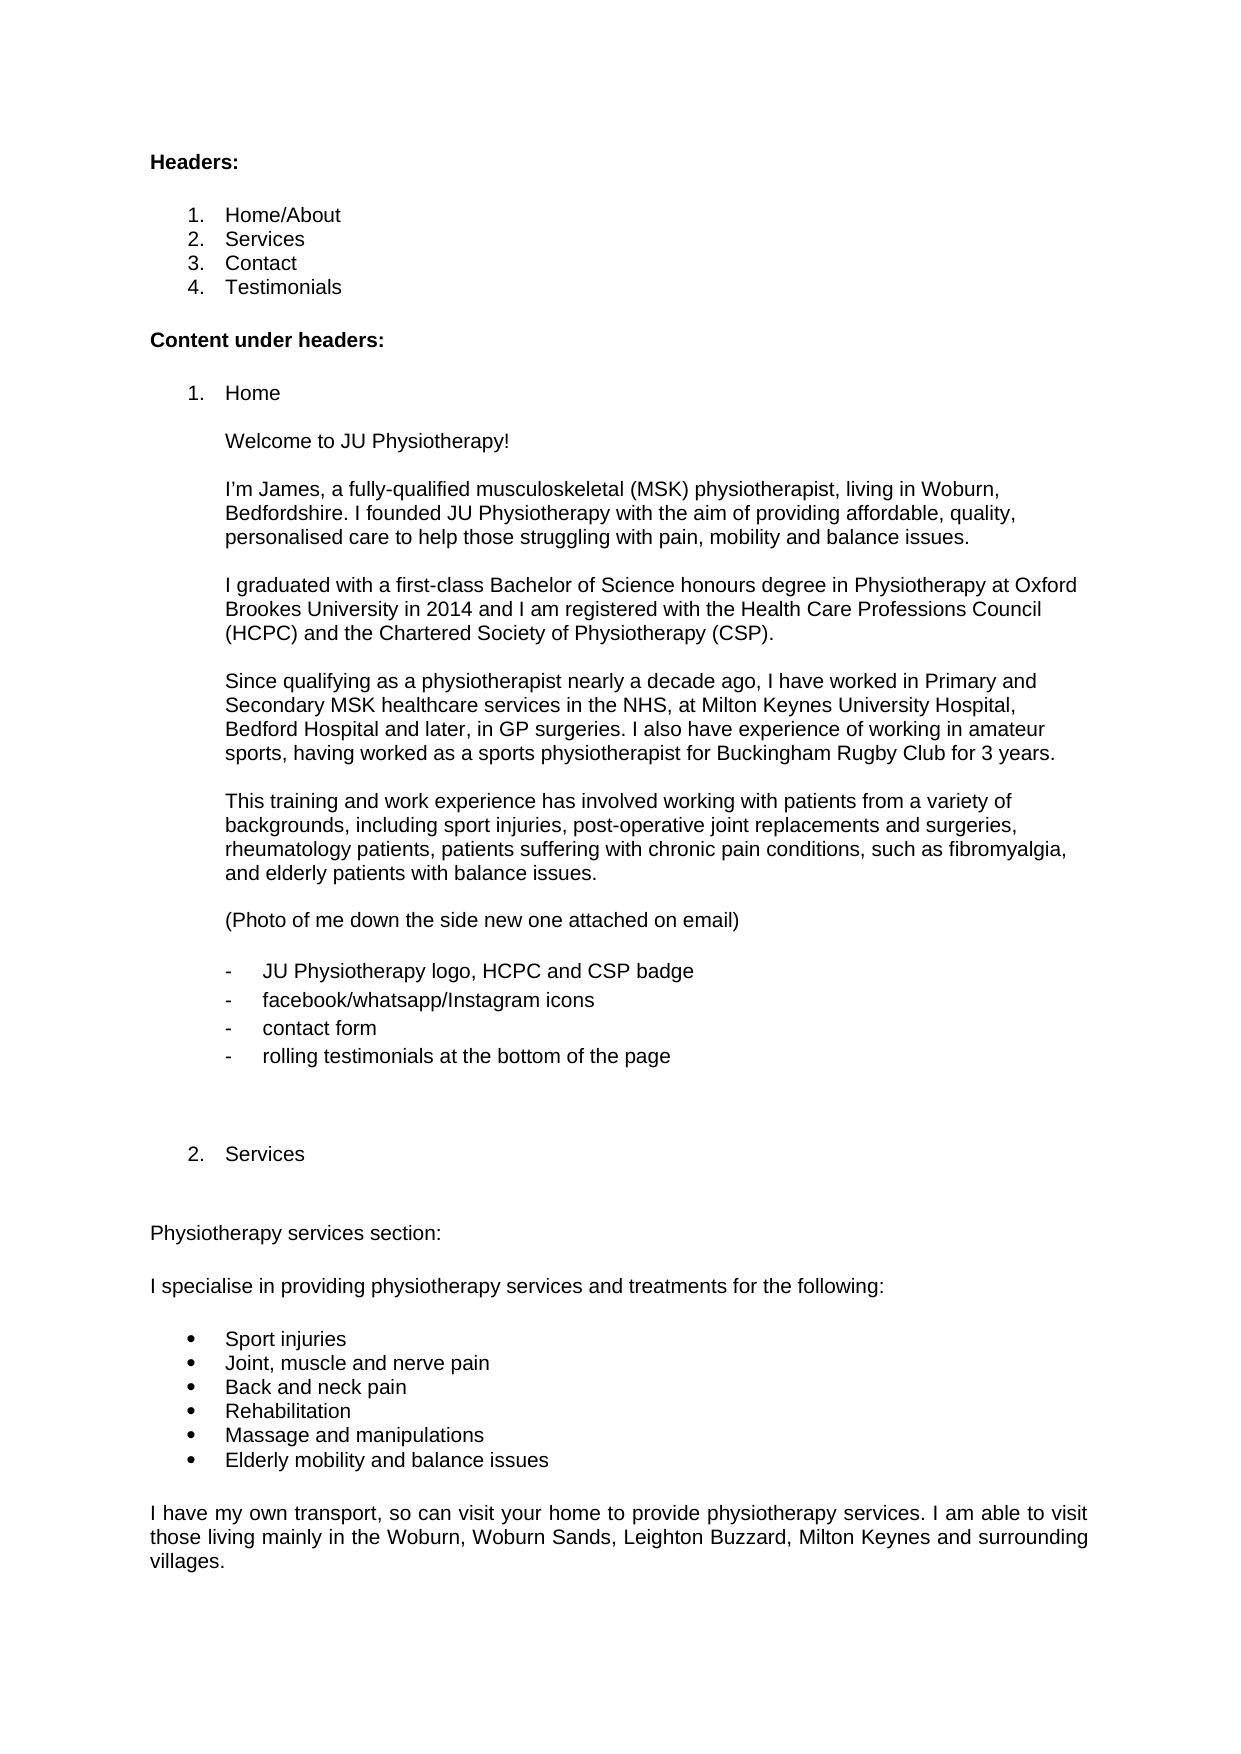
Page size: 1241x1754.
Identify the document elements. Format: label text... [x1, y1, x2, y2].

text I specialise in providing physiotherapy services and treatments for the following: [150, 1274, 1090, 1298]
list Services [187, 227, 1090, 251]
list Back and neck pain [187, 1375, 1090, 1399]
list Elderly mobility and balance issues [187, 1447, 1090, 1471]
list facebook/whatsapp/Instagram icons [225, 985, 1090, 1013]
list Home [187, 381, 1090, 405]
list Testimonials [187, 275, 1090, 299]
list Massage and manipulations [187, 1423, 1090, 1447]
list Services [187, 1142, 1090, 1166]
list JU Physiotherapy logo, HCPC and CSP badge [225, 956, 1090, 985]
list I’m James, a fully-qualified musculoskeletal (MSK) physiotherapist, living in Woburn, Bedfordshire. I founded JU Physiotherapy with the aim of providing affordable, quality, personalised care to help those struggling with pain, mobility and balance issues. [225, 477, 1090, 549]
list Since qualifying as a physiotherapist nearly a decade ago, I have worked in Primary and Secondary MSK healthcare services in the NHS, at Milton Keynes University Hospital, Bedford Hospital and later, in GP surgeries. I also have experience of working in amateur sports, having worked as a sports physiotherapist for Buckingham Rugby Club for 3 years. [225, 669, 1090, 764]
text I have my own transport, so can visit your home to provide physiotherapy services. I am able to visit those living mainly in the Woburn, Woburn Sands, Leighton Buzzard, Milton Keynes and surrounding villages. [150, 1501, 1090, 1572]
text Headers: [150, 150, 1090, 174]
list Welcome to JU Physiotherapy! [225, 429, 1090, 453]
list Rehabilitation [187, 1399, 1090, 1423]
list contact form [225, 1013, 1090, 1042]
list Joint, muscle and nerve pain [187, 1351, 1090, 1375]
list (Photo of me down the side new one attached on email) [225, 908, 1090, 932]
text Content under headers: [150, 328, 1090, 352]
list Home/About [187, 203, 1090, 227]
list I graduated with a first-class Bachelor of Science honours degree in Physiotherapy at Oxford Brookes University in 2014 and I am registered with the Health Care Professions Council (HCPC) and the Chartered Society of Physiotherapy (CSP). [225, 573, 1090, 645]
list Contact [187, 251, 1090, 275]
list This training and work experience has involved working with patients from a variety of backgrounds, including sport injuries, post-operative joint replacements and surgeries, rheumatology patients, patients suffering with chronic pain conditions, such as fibromyalgia, and elderly patients with balance issues. [225, 788, 1090, 884]
list Sport injuries [187, 1327, 1090, 1351]
list rolling testimonials at the bottom of the page [225, 1042, 1090, 1070]
text Physiotherapy services section: [150, 1221, 1090, 1245]
